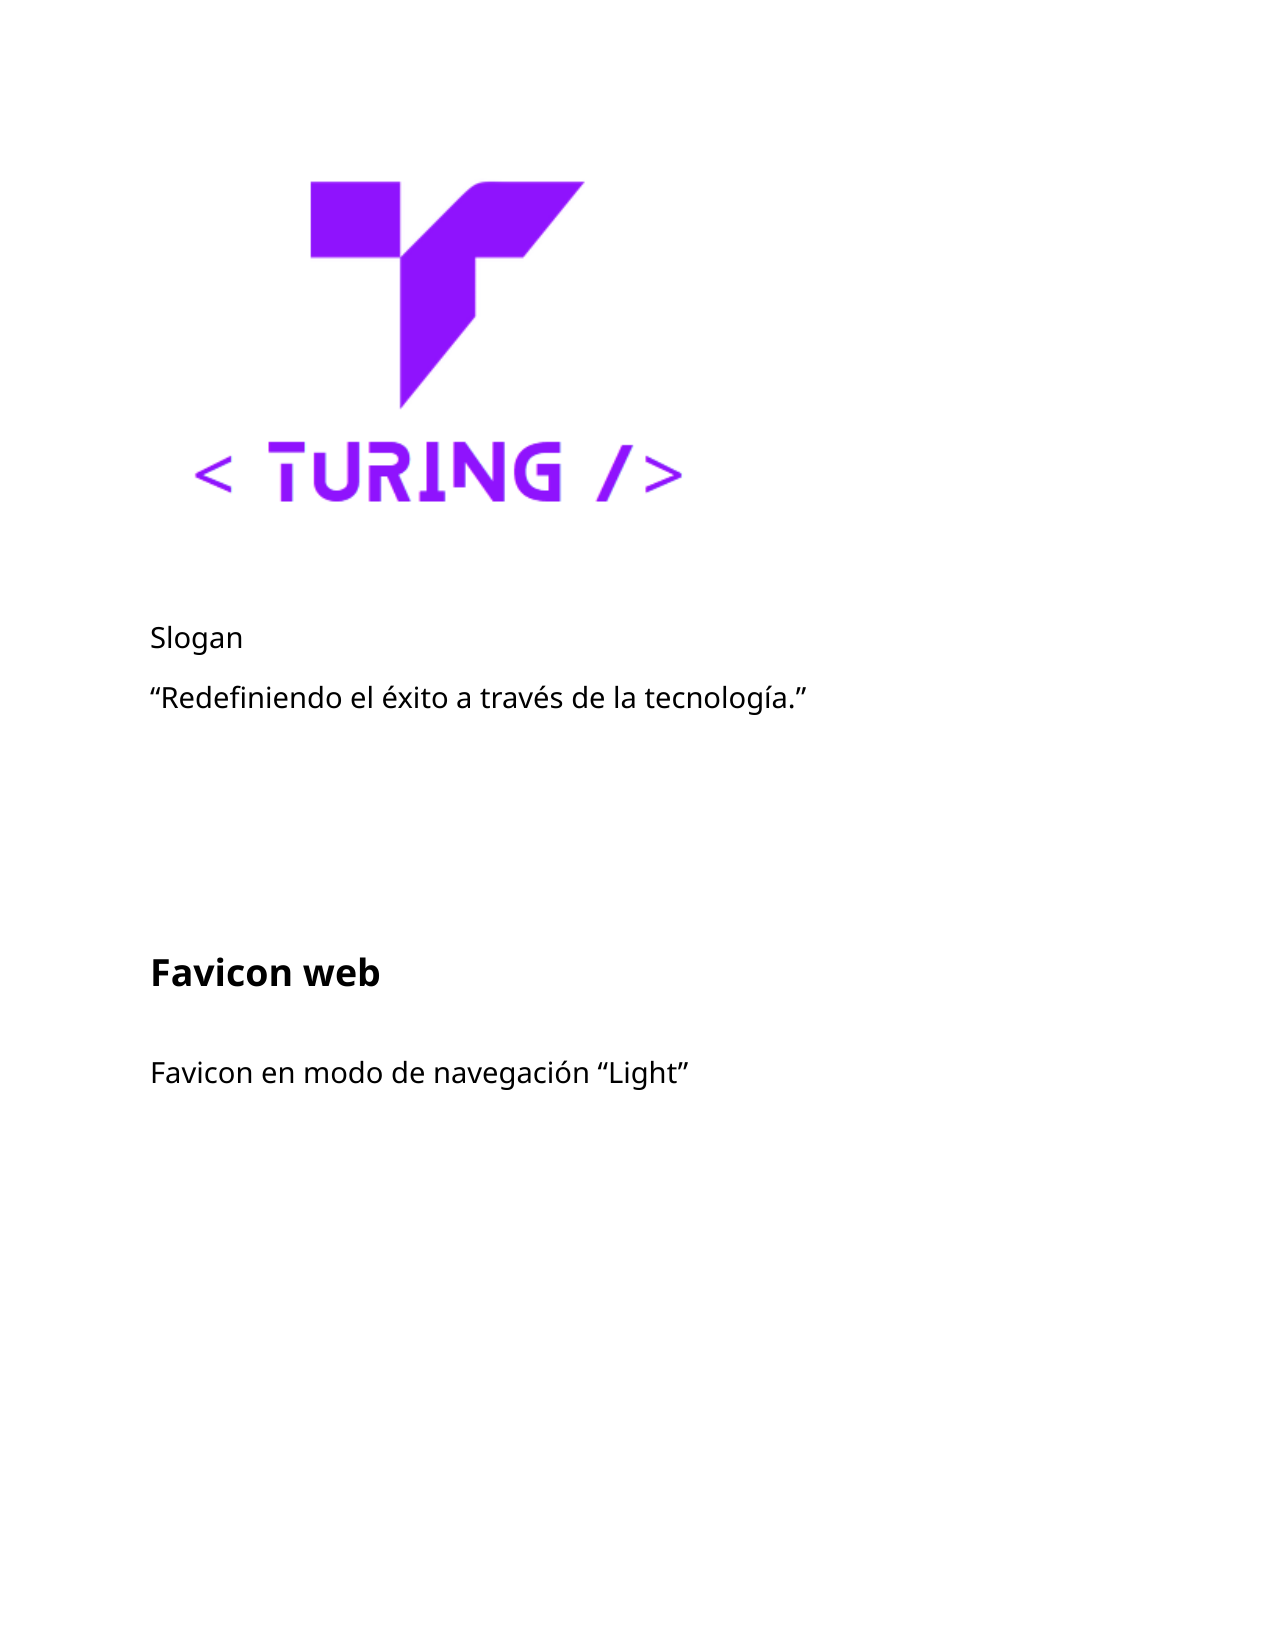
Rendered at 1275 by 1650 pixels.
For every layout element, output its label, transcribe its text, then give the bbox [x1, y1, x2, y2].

subtitle Favicon web [150, 946, 1125, 997]
text Slogan [150, 617, 1125, 657]
text Favicon en modo de navegación “Light” [150, 1052, 1125, 1092]
picture [150, 150, 724, 599]
text “Redefiniendo el éxito a través de la tecnología.” [150, 677, 1125, 717]
